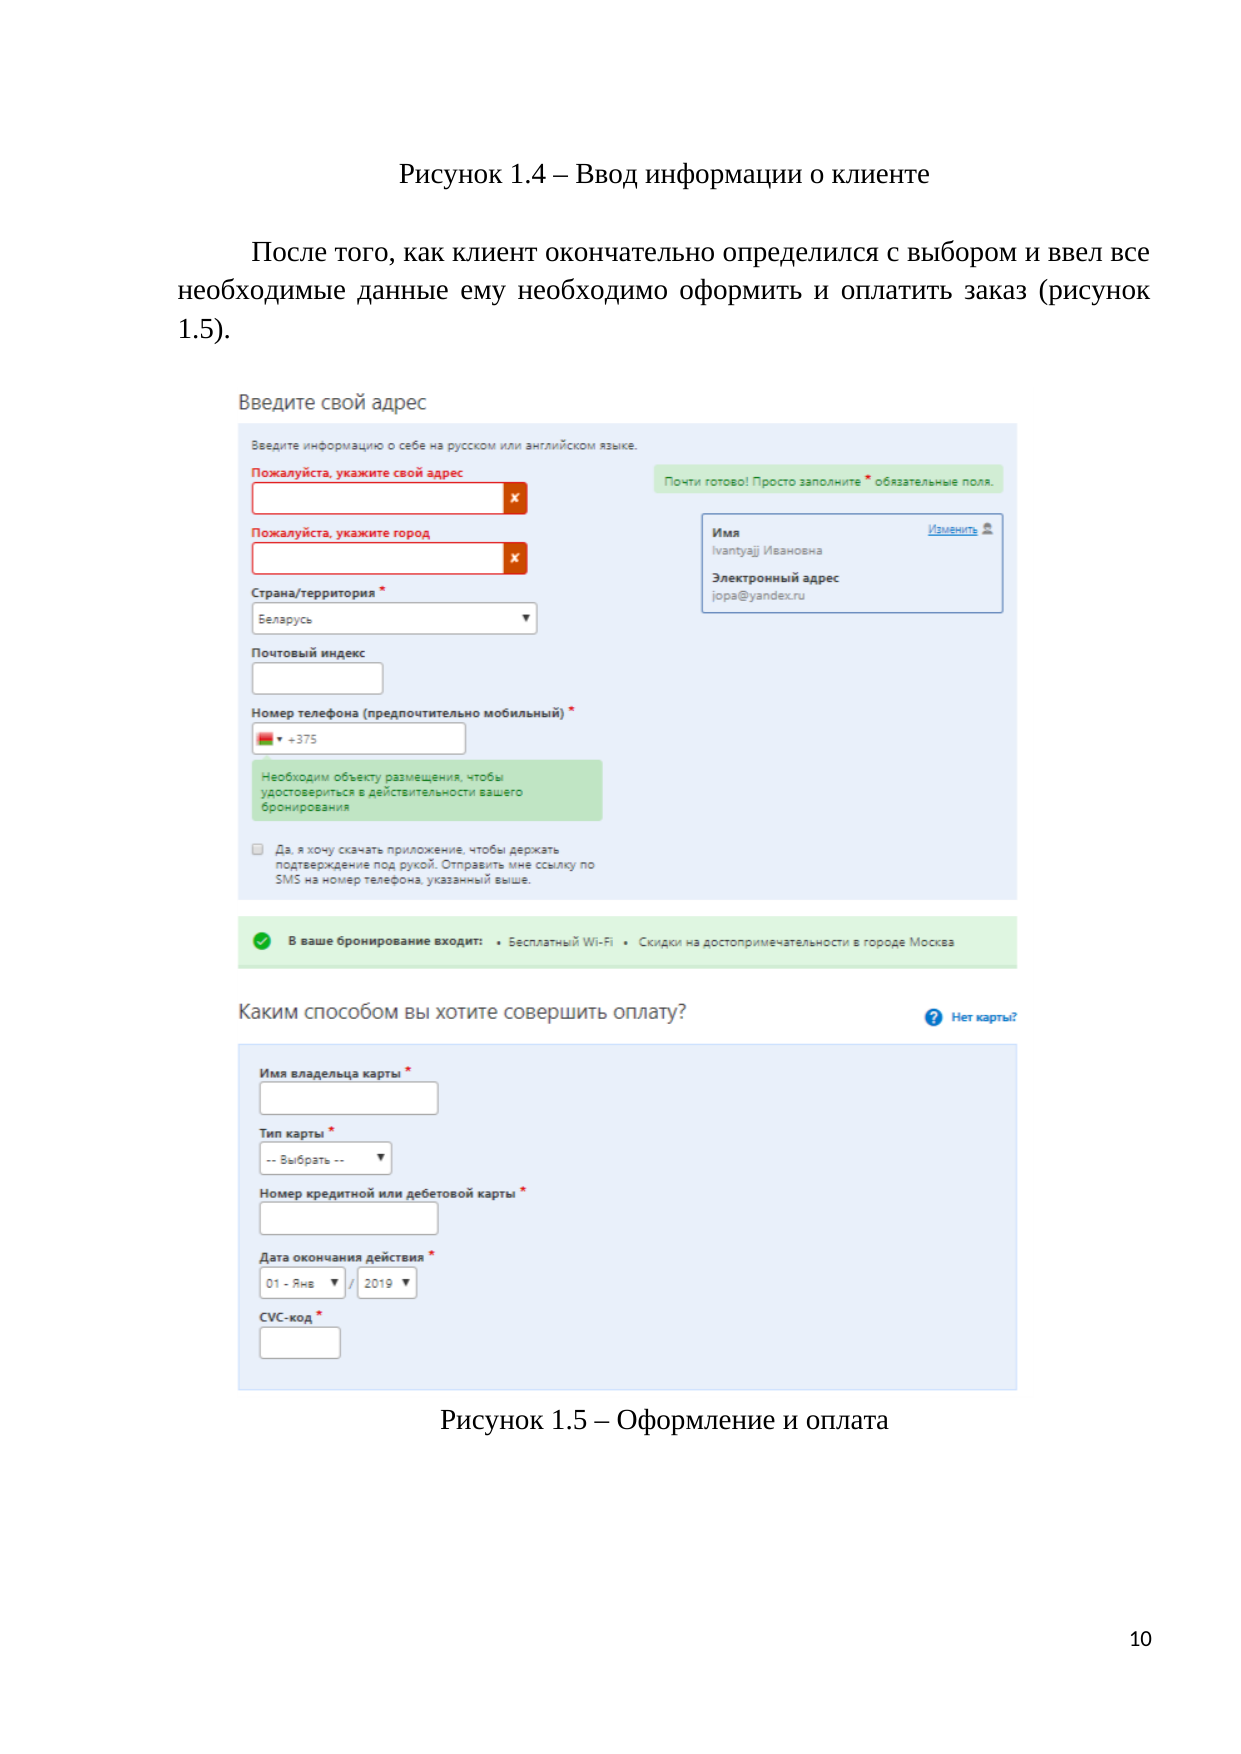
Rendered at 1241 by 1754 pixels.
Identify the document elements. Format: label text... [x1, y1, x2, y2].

text Рисунок 1.5 – Оформление и оплата [177, 1402, 1152, 1436]
picture [236, 387, 1034, 1398]
text Рисунок 1.4 – Ввод информации о клиенте [177, 157, 1152, 190]
text После того, как клиент окончательно определился с выбором и ввел все необходимые данные ему необходимо оформить и оплатить заказ (рисунок 1.5). [177, 234, 1152, 344]
